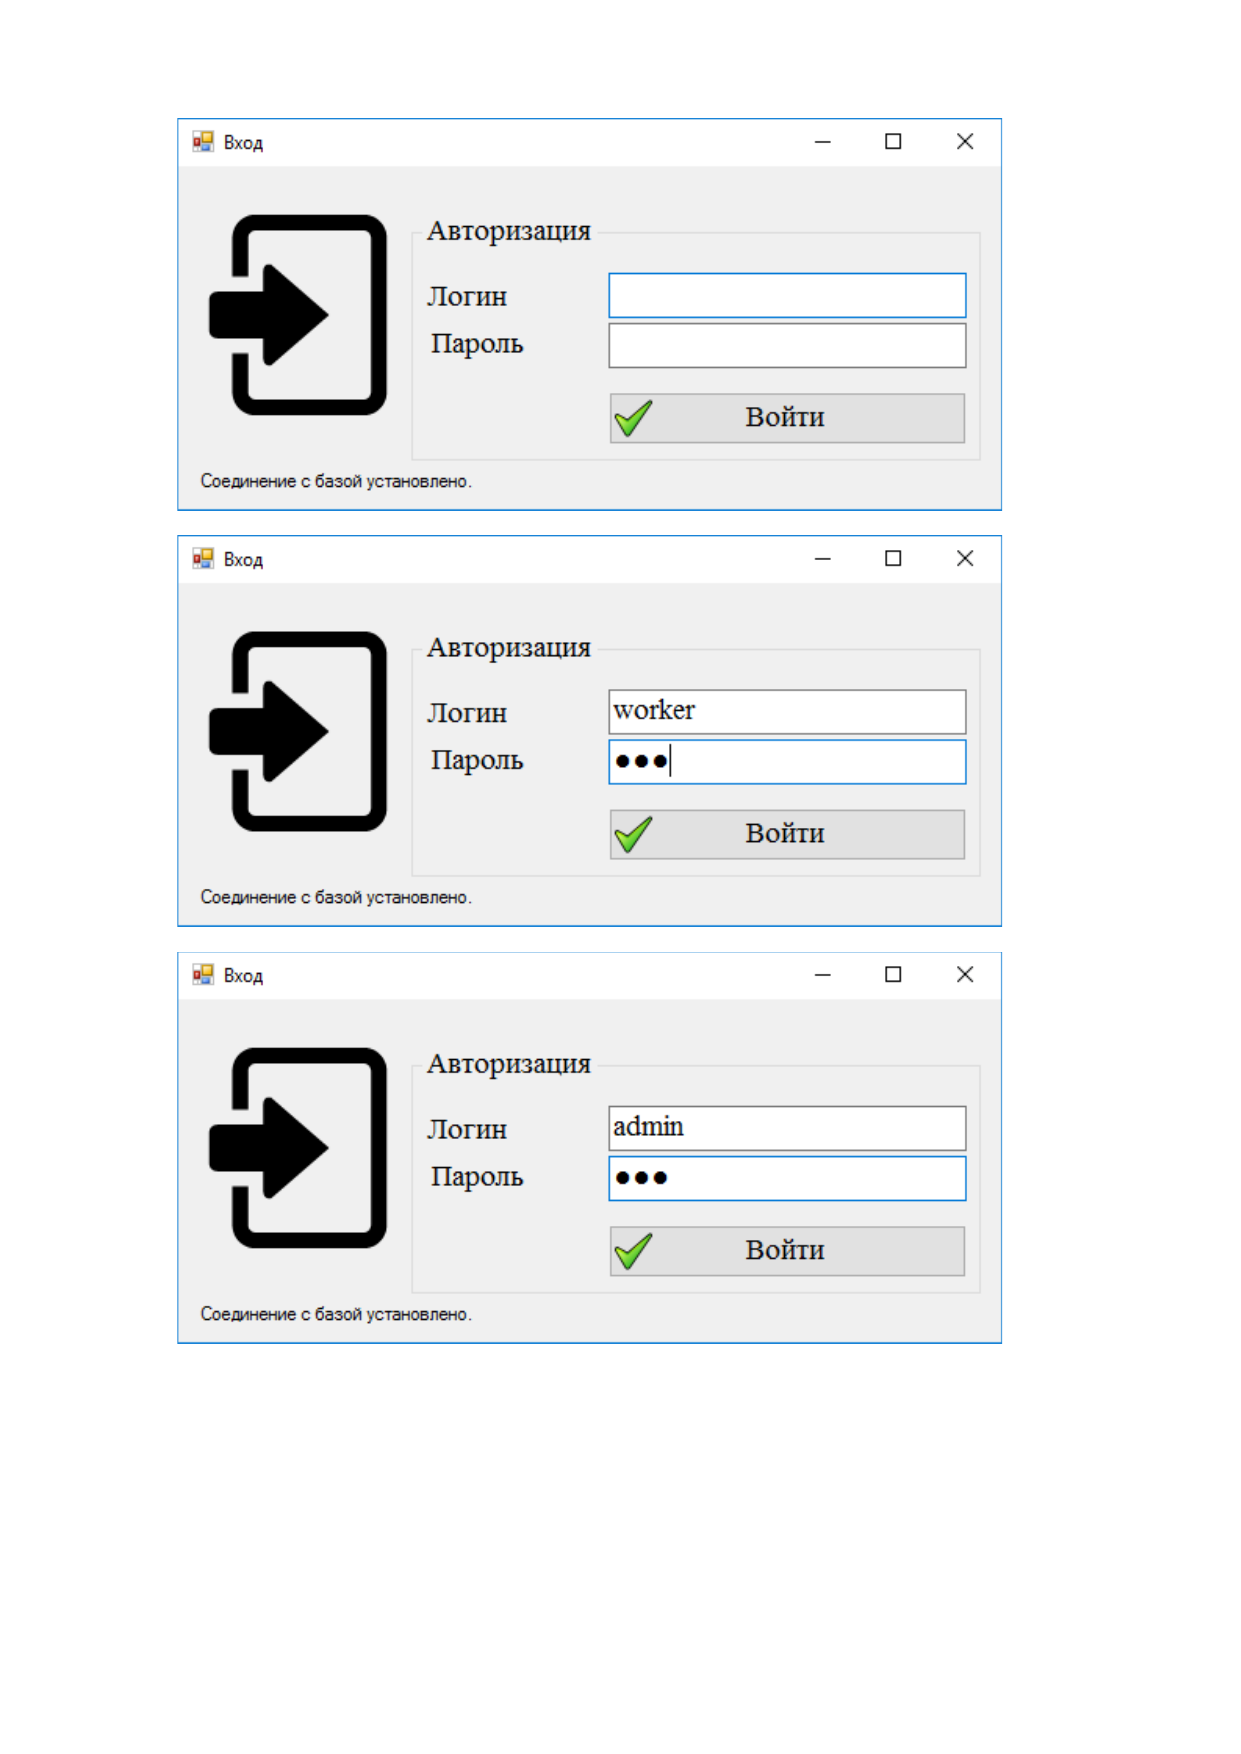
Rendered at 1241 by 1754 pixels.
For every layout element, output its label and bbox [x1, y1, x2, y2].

picture [177, 535, 1003, 927]
picture [177, 118, 1003, 511]
picture [177, 952, 1003, 1344]
